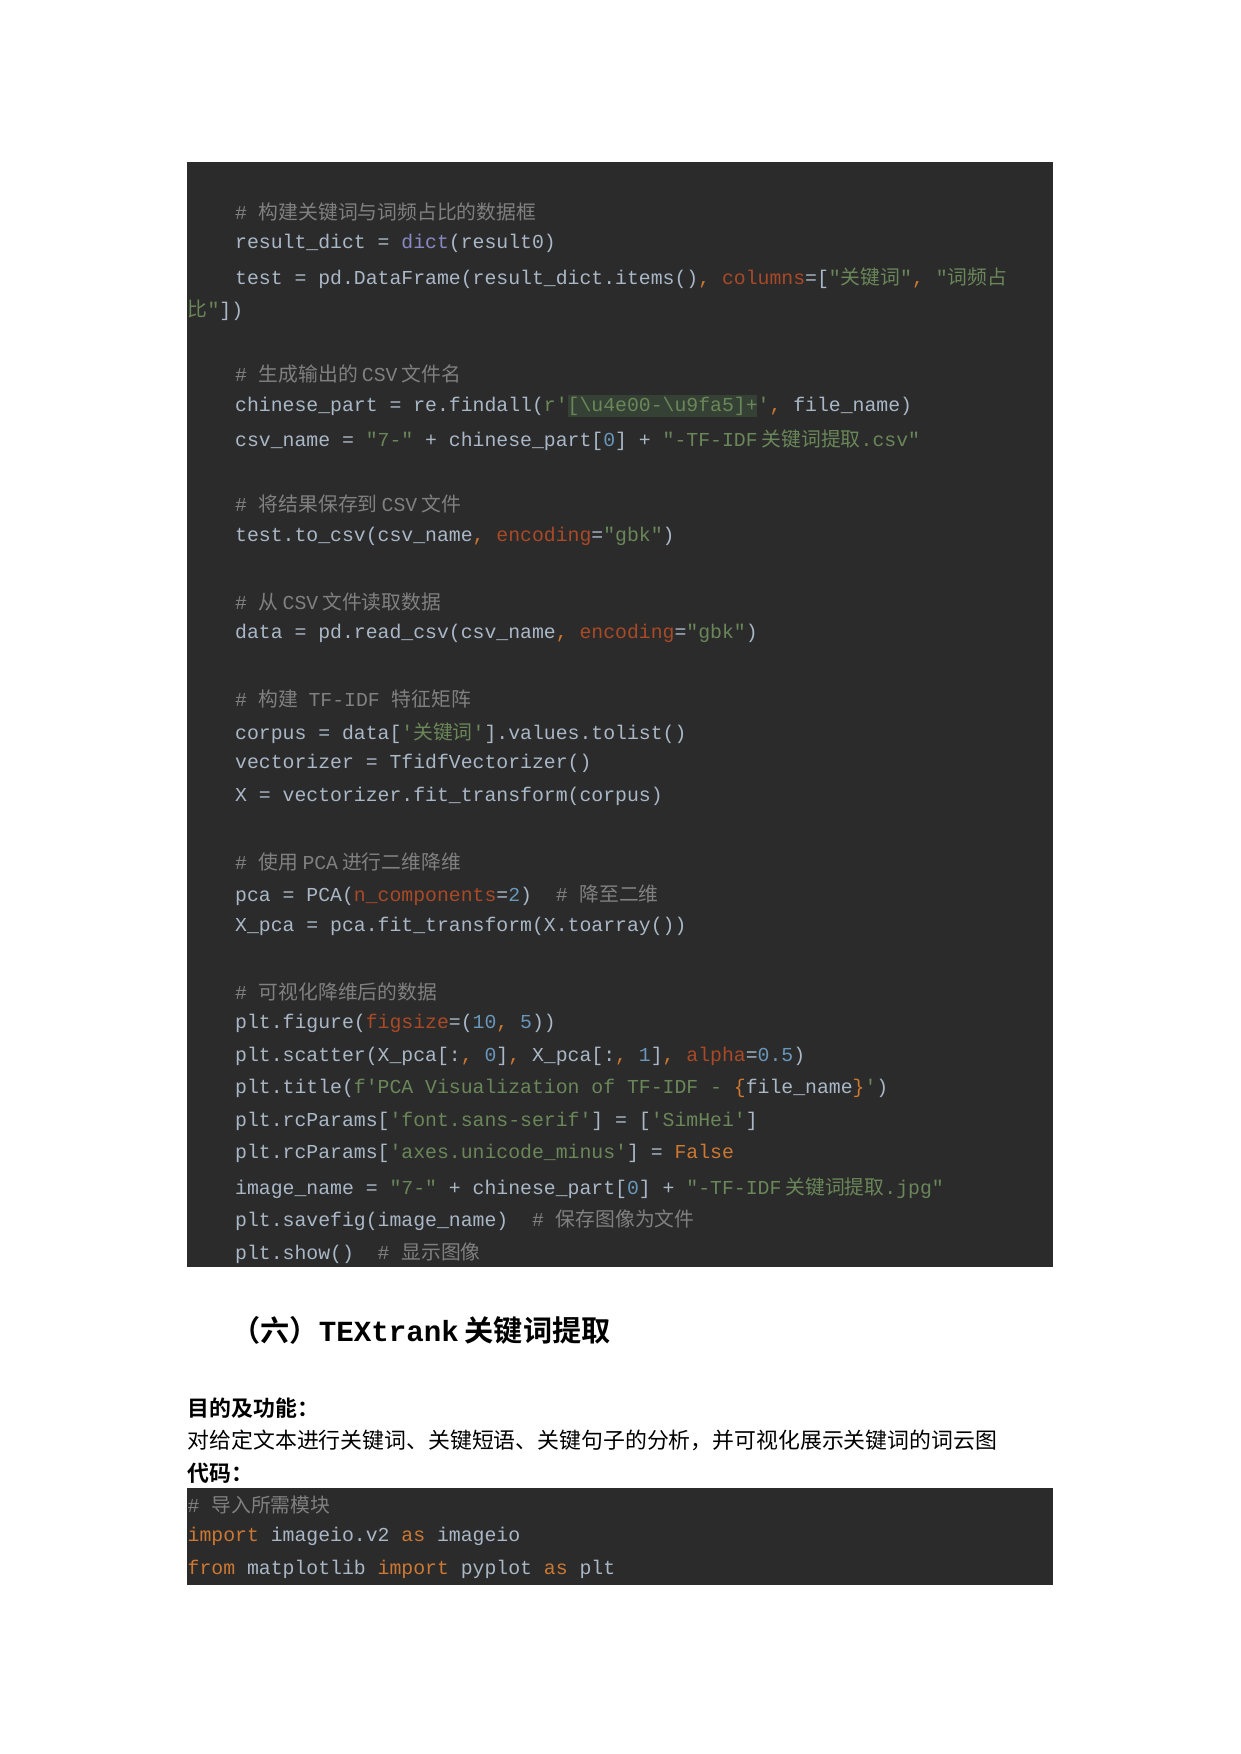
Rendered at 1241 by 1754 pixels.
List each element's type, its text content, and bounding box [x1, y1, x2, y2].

text 对给定文本进行关键词、关键短语、关键句子的分析，并可视化展示关键词的词云图 [187, 1423, 1053, 1455]
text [187, 1488, 1053, 1585]
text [187, 162, 1053, 1267]
text 代码： [187, 1455, 1053, 1488]
subtitle TEXtrank关键词提取 [231, 1296, 1053, 1361]
text 目的及功能： [187, 1390, 1053, 1423]
